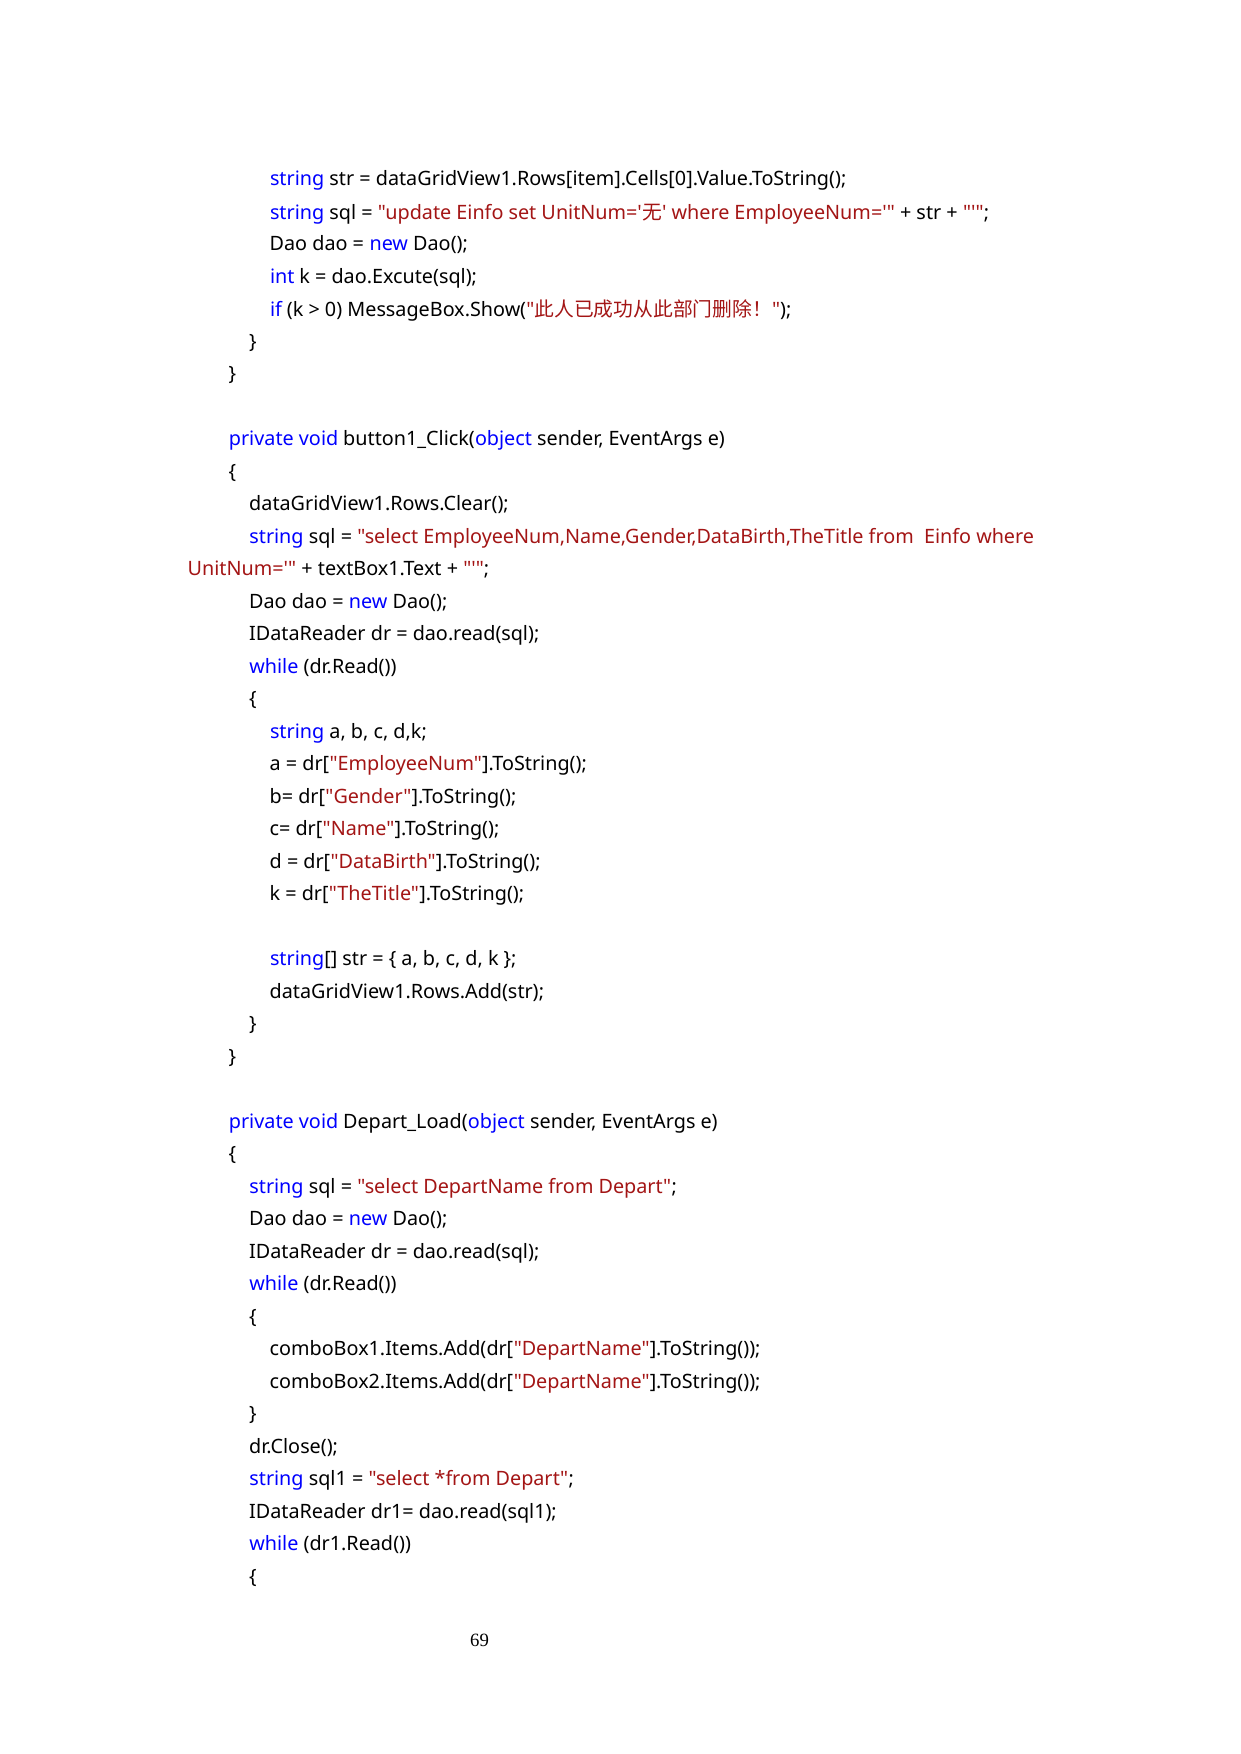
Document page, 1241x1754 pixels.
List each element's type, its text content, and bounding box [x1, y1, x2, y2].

text if (k > 0) MessageBox.Show("此人已成功从此部门删除！"); [187, 292, 1053, 324]
text private void button1_Click(object sender, EventArgs e) [187, 422, 1053, 454]
text while (dr.Read()) [187, 1267, 1053, 1299]
text Dao dao = new Dao(); [187, 584, 1053, 617]
text string[] str = { a, b, c, d, k }; [187, 942, 1053, 974]
text Dao dao = new Dao(); [187, 1202, 1053, 1234]
text k = dr["TheTitle"].ToString(); [187, 877, 1053, 909]
text string sql1 = "select *from Depart"; [187, 1462, 1053, 1494]
text Dao dao = new Dao(); [187, 227, 1053, 259]
text string sql = "select EmployeeNum,Name,Gender,DataBirth,TheTitle from Einfo where UnitNum='" + textBox1.Text + "'"; [187, 519, 1053, 584]
text { [187, 1299, 1053, 1332]
text string sql = "select DepartName from Depart"; [187, 1169, 1053, 1202]
text a = dr["EmployeeNum"].ToString(); [187, 747, 1053, 779]
text d = dr["DataBirth"].ToString(); [187, 844, 1053, 877]
text string str = dataGridView1.Rows[item].Cells[0].Value.ToString(); [187, 162, 1053, 194]
text { [187, 1137, 1053, 1169]
text } [187, 1397, 1053, 1429]
text dataGridView1.Rows.Clear(); [187, 487, 1053, 519]
text b= dr["Gender"].ToString(); [187, 779, 1053, 812]
text IDataReader dr = dao.read(sql); [187, 617, 1053, 649]
text dr.Close(); [187, 1429, 1053, 1462]
text { [187, 1559, 1053, 1592]
text int k = dao.Excute(sql); [187, 259, 1053, 292]
text comboBox2.Items.Add(dr["DepartName"].ToString()); [187, 1364, 1053, 1397]
text while (dr.Read()) [187, 649, 1053, 682]
text IDataReader dr = dao.read(sql); [187, 1234, 1053, 1267]
text comboBox1.Items.Add(dr["DepartName"].ToString()); [187, 1332, 1053, 1364]
text } [187, 1039, 1053, 1072]
text } [187, 357, 1053, 389]
text { [187, 682, 1053, 714]
text } [187, 324, 1053, 357]
text string a, b, c, d,k; [187, 714, 1053, 747]
text c= dr["Name"].ToString(); [187, 812, 1053, 844]
text string sql = "update Einfo set UnitNum='无' where EmployeeNum='" + str + "'"; [187, 194, 1053, 227]
text private void Depart_Load(object sender, EventArgs e) [187, 1104, 1053, 1137]
text } [187, 1007, 1053, 1039]
text while (dr1.Read()) [187, 1527, 1053, 1559]
text { [187, 454, 1053, 487]
text IDataReader dr1= dao.read(sql1); [187, 1494, 1053, 1527]
text dataGridView1.Rows.Add(str); [187, 974, 1053, 1007]
